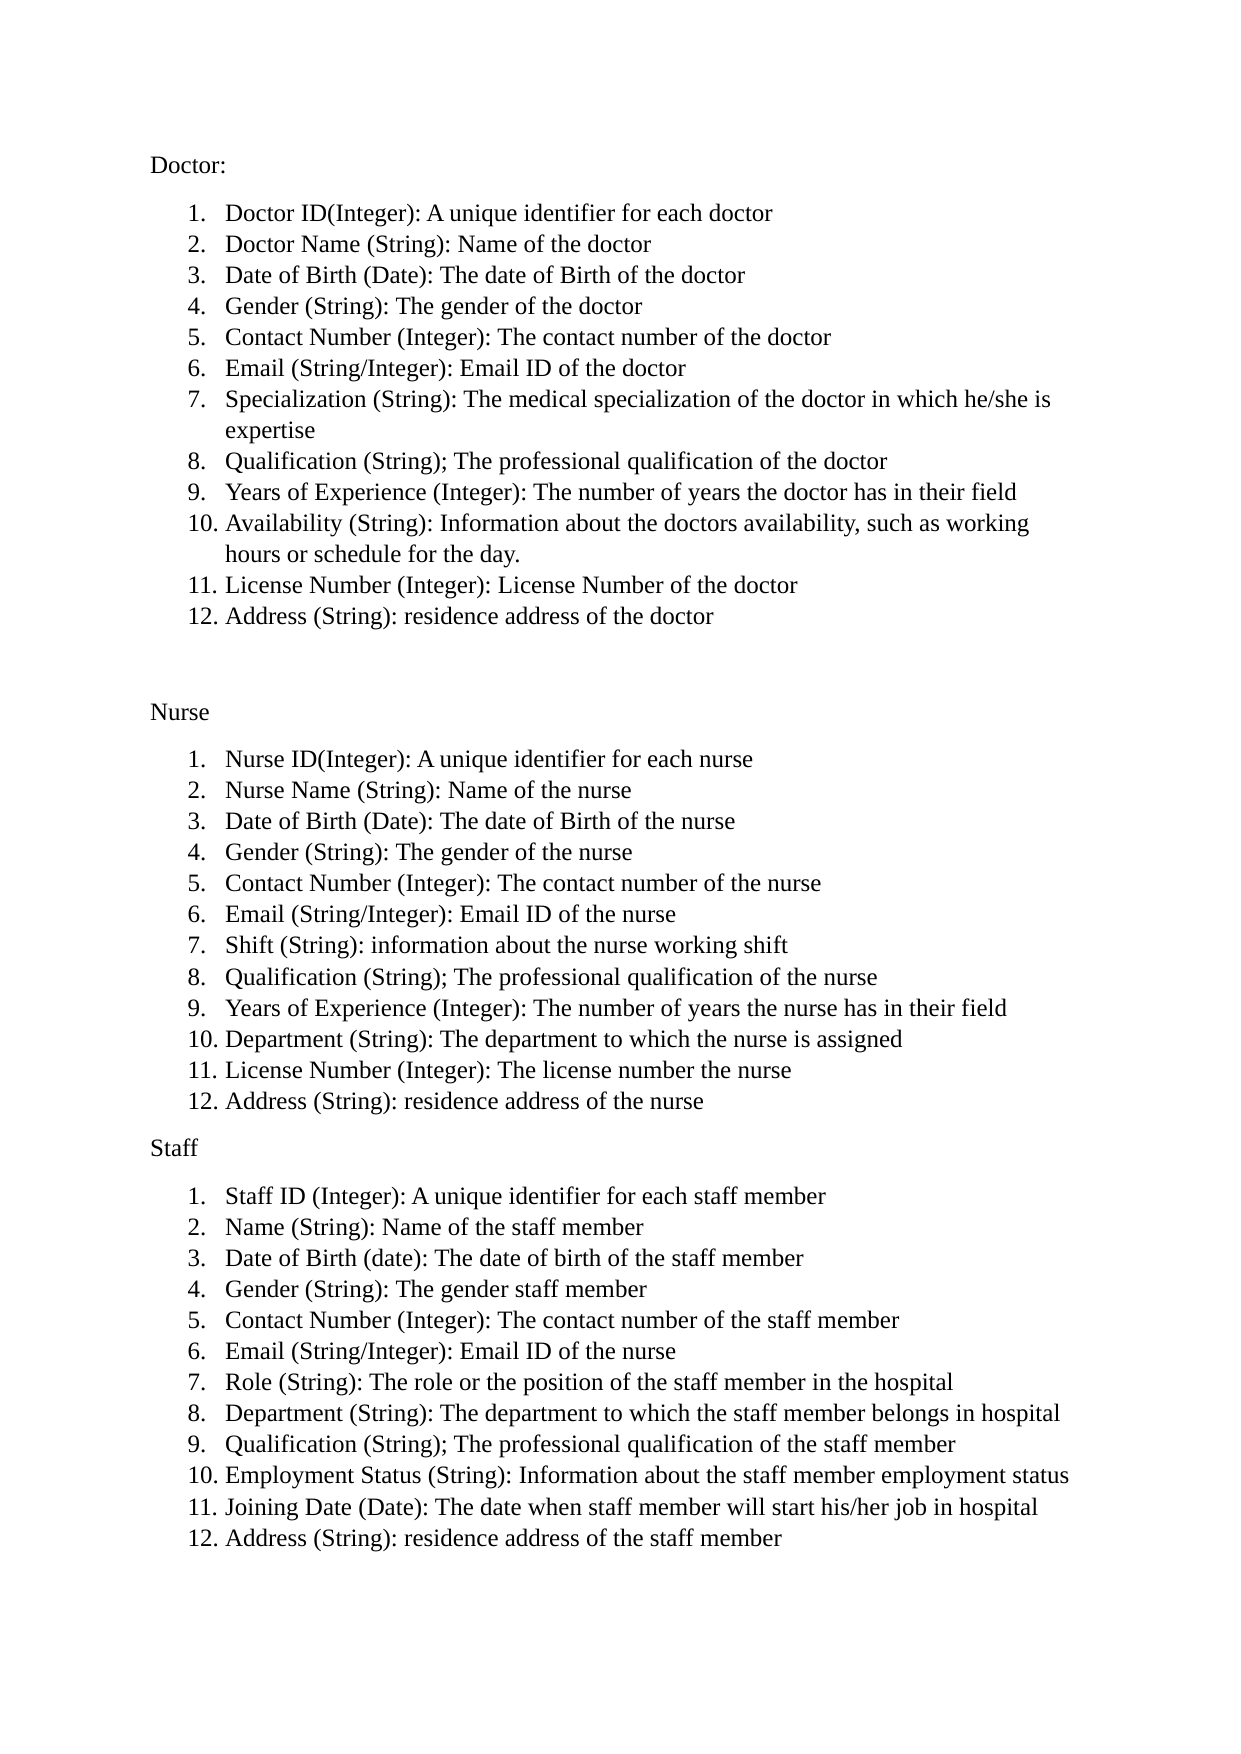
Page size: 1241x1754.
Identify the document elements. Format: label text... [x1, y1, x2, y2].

list Years of Experience (Integer): The number of years the nurse has in their field [187, 993, 1090, 1021]
list Address (String): residence address of the nurse [187, 1086, 1090, 1114]
list Email (String/Integer): Email ID of the doctor [187, 353, 1090, 382]
list Email (String/Integer): Email ID of the nurse [187, 899, 1090, 928]
text Staff [150, 1133, 1090, 1162]
list Date of Birth (Date): The date of Birth of the nurse [187, 806, 1090, 835]
list Qualification (String); The professional qualification of the nurse [187, 962, 1090, 990]
list Email (String/Integer): Email ID of the nurse [187, 1336, 1090, 1365]
list Specialization (String): The medical specialization of the doctor in which he/she is expertise [187, 384, 1090, 444]
list Nurse Name (String): Name of the nurse [187, 775, 1090, 804]
list Department (String): The department to which the nurse is assigned [187, 1024, 1090, 1052]
list Shift (String): information about the nurse working shift [187, 931, 1090, 959]
list License Number (Integer): The license number the nurse [187, 1055, 1090, 1083]
text Nurse [150, 697, 1090, 725]
list Doctor Name (String): Name of the doctor [187, 229, 1090, 257]
list Date of Birth (Date): The date of Birth of the doctor [187, 260, 1090, 288]
list Department (String): The department to which the staff member belongs in hospital [187, 1398, 1090, 1427]
list Role (String): The role or the position of the staff member in the hospital [187, 1367, 1090, 1396]
list License Number (Integer): License Number of the doctor [187, 570, 1090, 599]
list Employment Status (String): Information about the staff member employment status [187, 1461, 1090, 1489]
list Name (String): Name of the staff member [187, 1212, 1090, 1241]
list Joining Date (Date): The date when staff member will start his/her job in hospital [187, 1492, 1090, 1520]
list Availability (String): Information about the doctors availability, such as working hours or schedule for the day. [187, 508, 1090, 568]
list Contact Number (Integer): The contact number of the staff member [187, 1305, 1090, 1334]
list Date of Birth (date): The date of birth of the staff member [187, 1243, 1090, 1272]
list Staff ID (Integer): A unique identifier for each staff member [187, 1181, 1090, 1210]
list Gender (String): The gender of the doctor [187, 291, 1090, 319]
list Qualification (String); The professional qualification of the staff member [187, 1429, 1090, 1458]
list Qualification (String); The professional qualification of the doctor [187, 446, 1090, 475]
list Address (String): residence address of the staff member [187, 1523, 1090, 1551]
list Contact Number (Integer): The contact number of the doctor [187, 322, 1090, 351]
list Doctor ID(Integer): A unique identifier for each doctor [187, 198, 1090, 226]
list Gender (String): The gender staff member [187, 1274, 1090, 1303]
list Contact Number (Integer): The contact number of the nurse [187, 868, 1090, 897]
text Doctor: [150, 150, 1090, 179]
list Gender (String): The gender of the nurse [187, 837, 1090, 866]
list Years of Experience (Integer): The number of years the doctor has in their field [187, 477, 1090, 506]
list Address (String): residence address of the doctor [187, 601, 1090, 630]
list Nurse ID(Integer): A unique identifier for each nurse [187, 744, 1090, 773]
